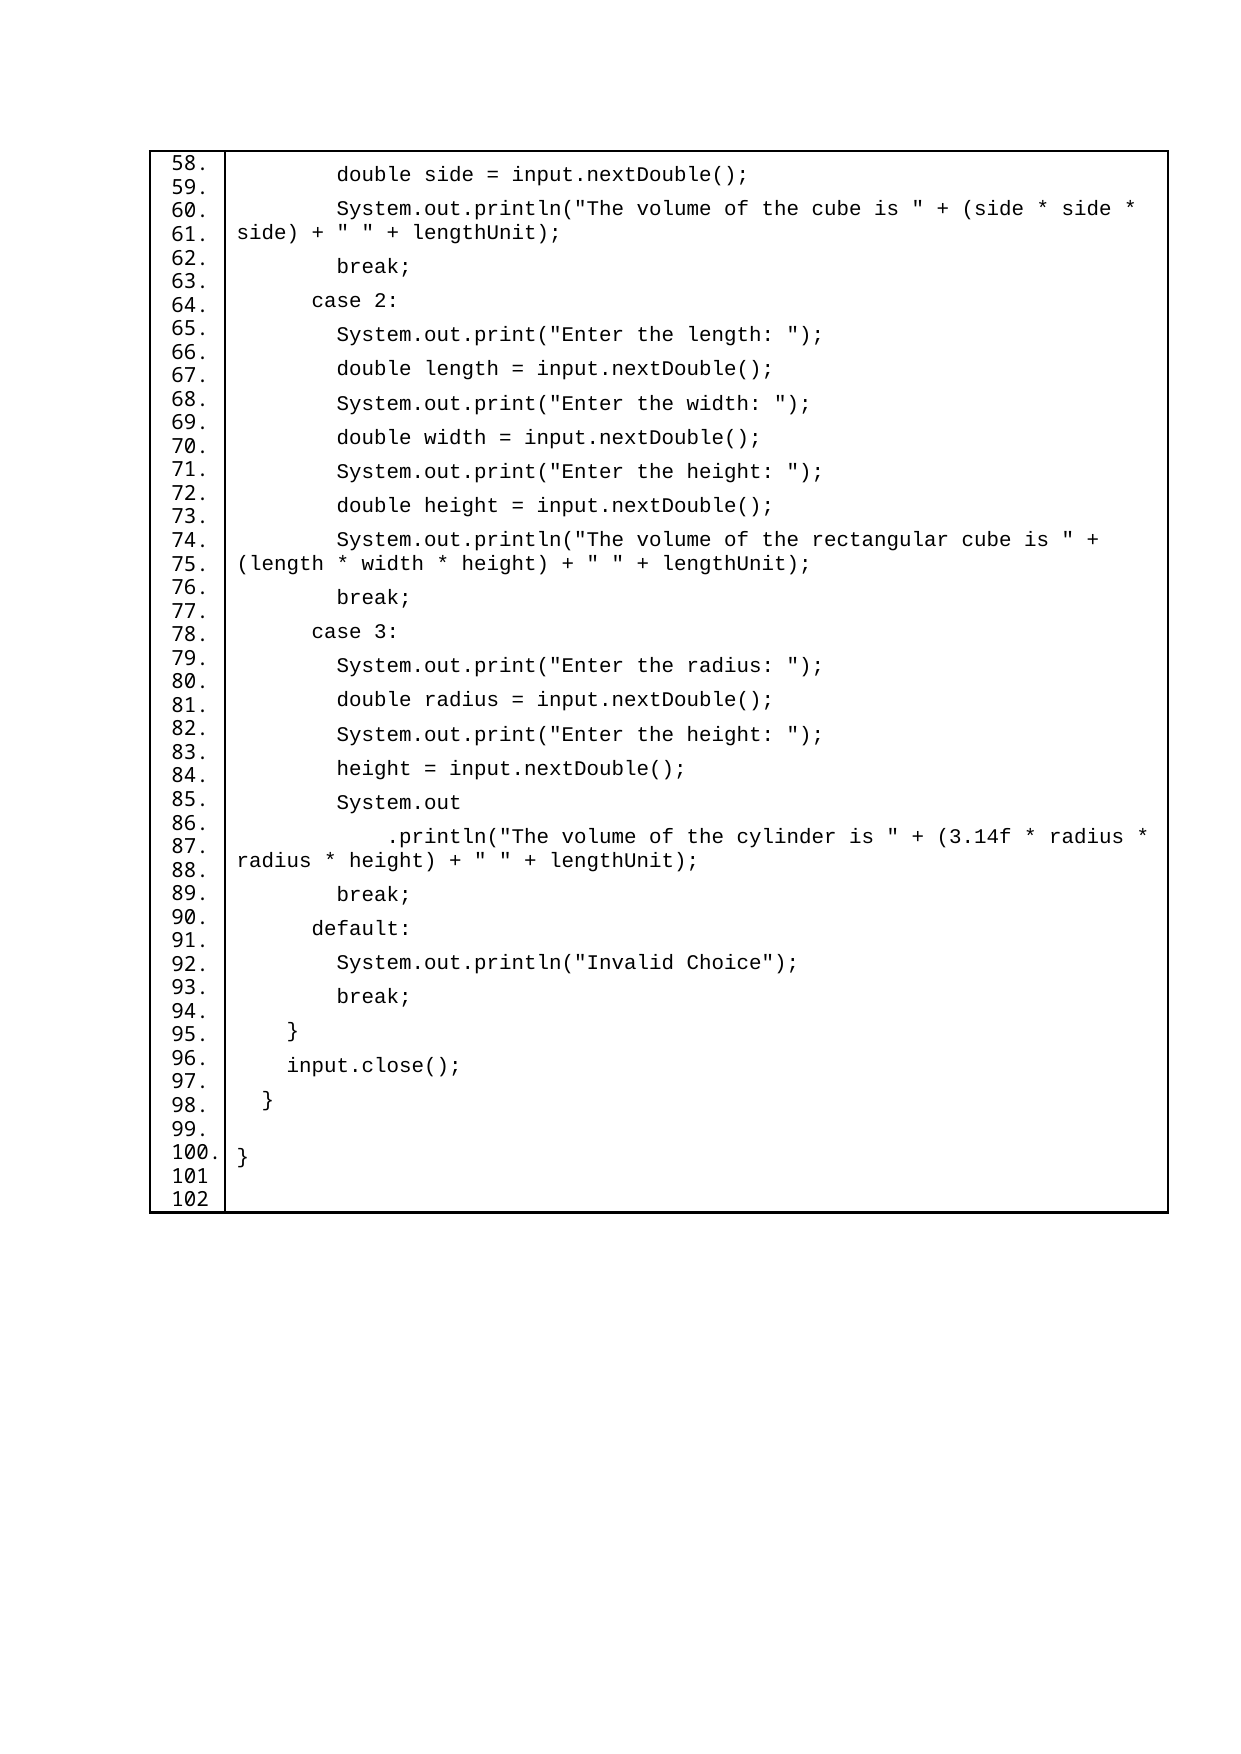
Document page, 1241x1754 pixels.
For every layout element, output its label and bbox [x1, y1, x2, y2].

table_cell [151, 152, 224, 1211]
table_cell [226, 152, 1167, 1211]
